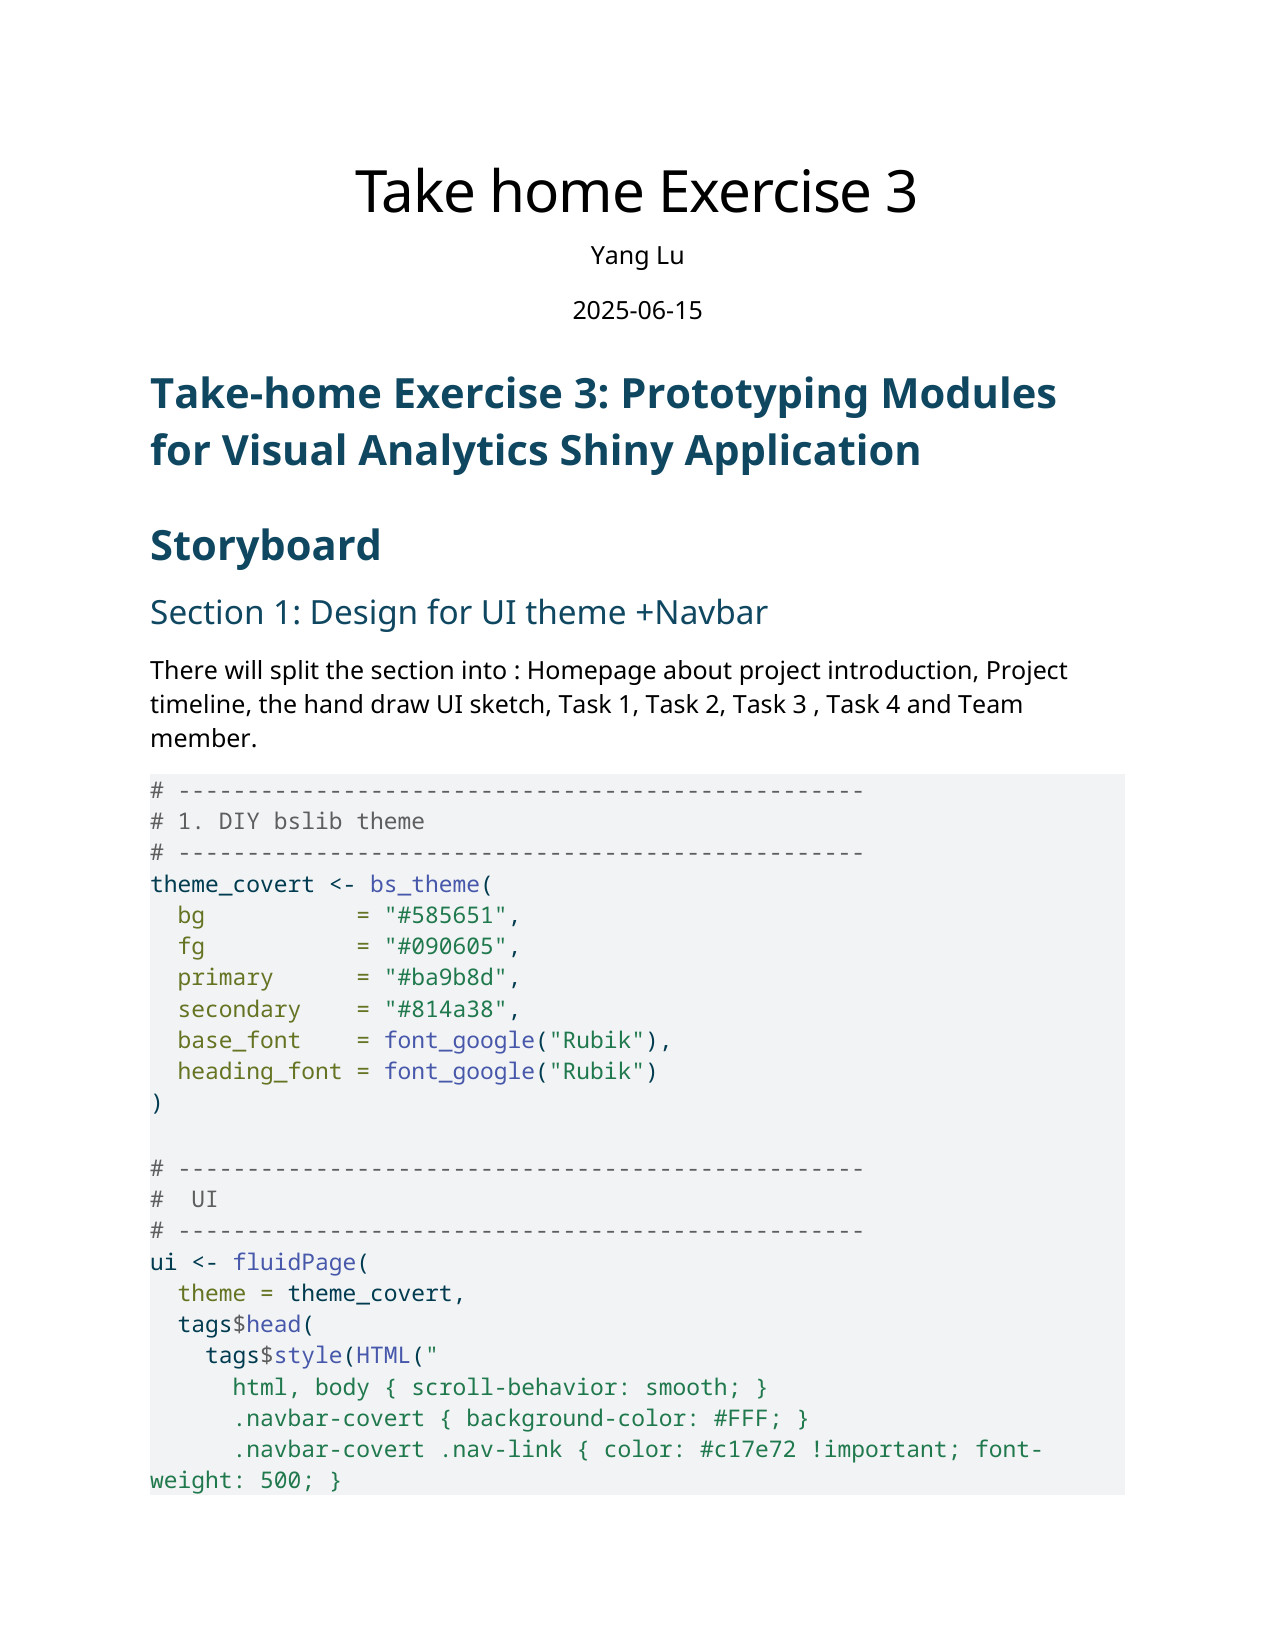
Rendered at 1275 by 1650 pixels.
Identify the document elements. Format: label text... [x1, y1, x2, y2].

text There will split the section into : Homepage about project introduction, Project timeline, the hand draw UI sketch, Task 1, Task 2, Task 3 , Task 4 and Team member. [150, 653, 1125, 755]
text 2025-06-15 [150, 293, 1125, 327]
subtitle Take-home Exercise 3: Prototyping Modules for Visual Analytics Shiny Application [150, 364, 1125, 478]
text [150, 774, 1125, 1495]
subtitle Section 1: Design for UI theme +Navbar [150, 589, 1125, 634]
title Take home Exercise 3 [150, 150, 1125, 229]
text Yang Lu [150, 238, 1125, 272]
subtitle Storyboard [150, 515, 1125, 572]
